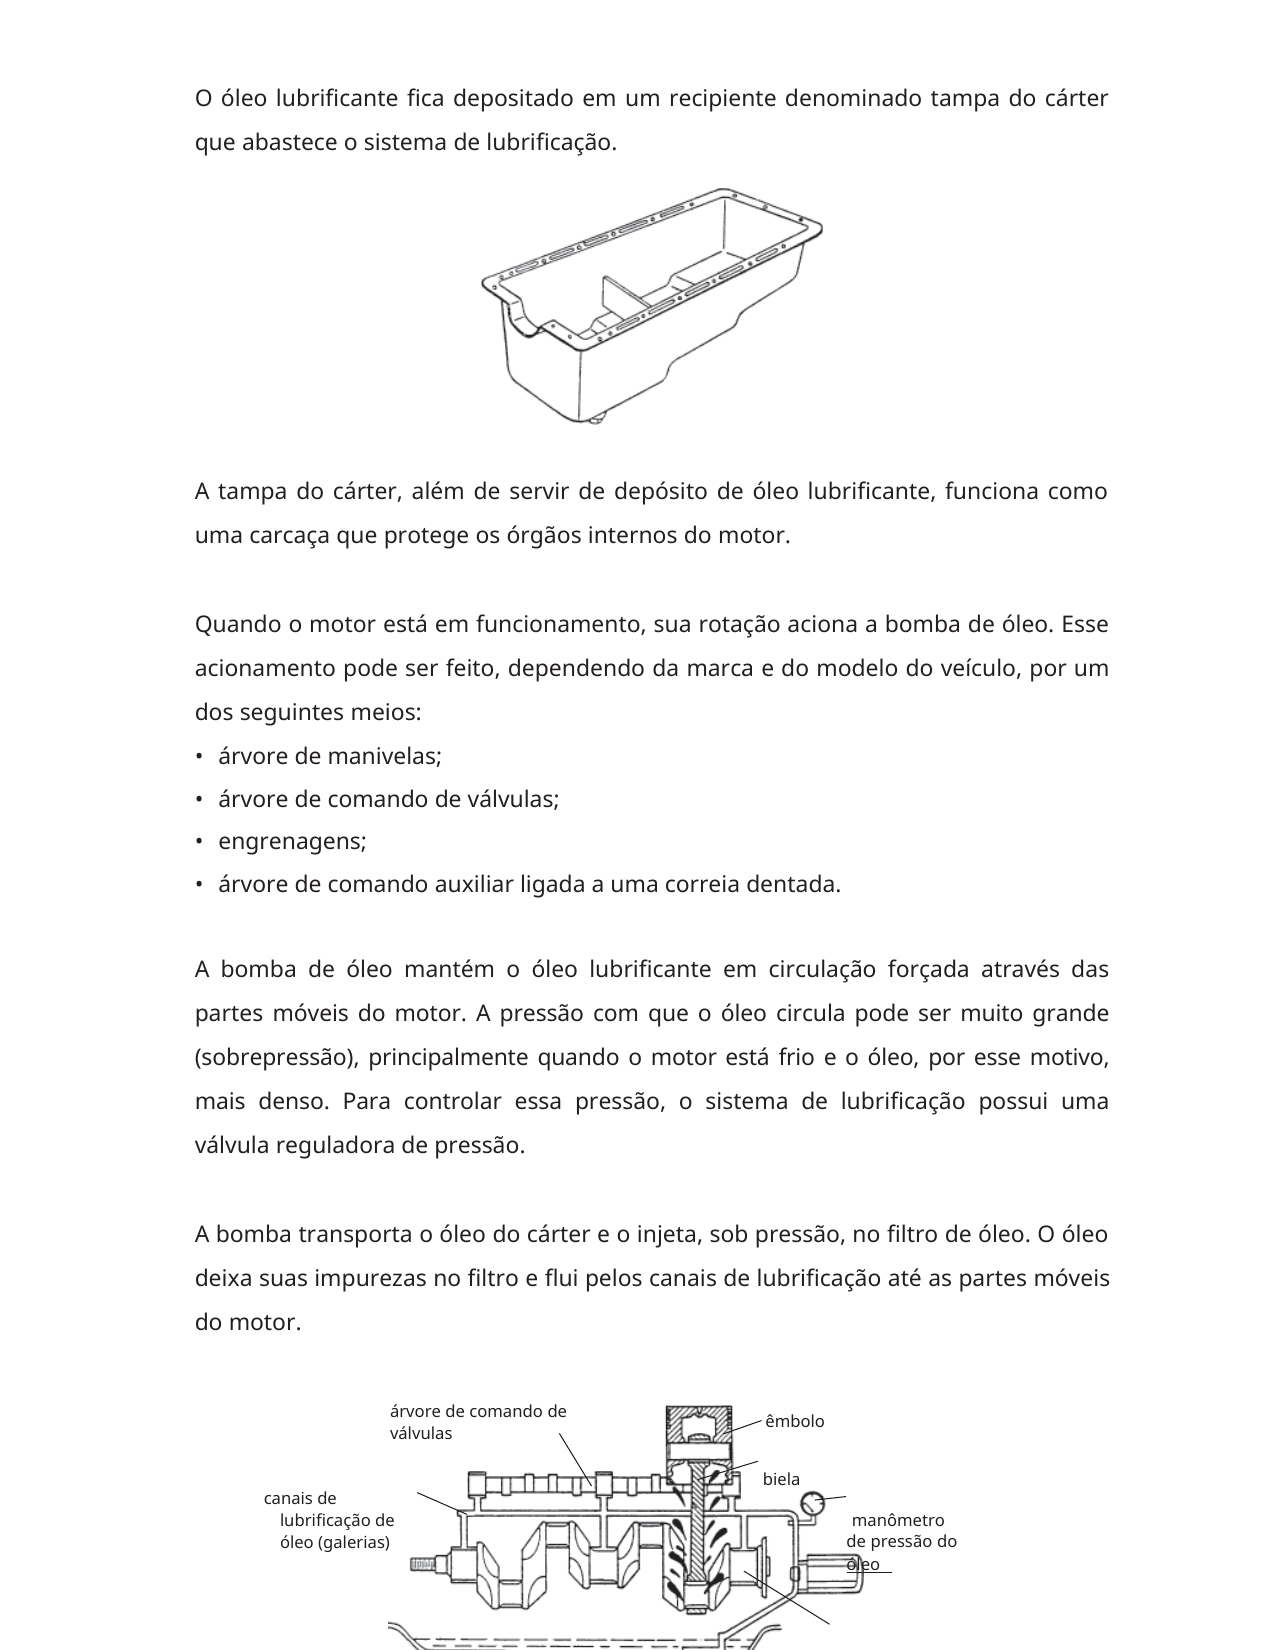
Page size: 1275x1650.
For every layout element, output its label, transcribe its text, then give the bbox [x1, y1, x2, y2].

text O óleo lubrificante fica depositado em um recipiente denominado tampa do cárter que abastece o sistema de lubrificação. [194, 82, 1110, 158]
text êmbolo [765, 1409, 1152, 1432]
text A bomba de óleo mantém o óleo lubrificante em circulação forçada através das partes móveis do motor. A pressão com que o óleo circula pode ser muito grande (sobrepressão), principalmente quando o motor está frio e o óleo, por esse motivo, mais denso. Para controlar essa pressão, o sistema de lubrificação possui uma válvula reguladora de pressão. [194, 953, 1110, 1160]
text A tampa do cárter, além de servir de depósito de óleo lubrificante, funciona como uma carcaça que protege os órgãos internos do motor. [194, 475, 1110, 551]
text Quando o motor está em funcionamento, sua rotação aciona a bomba de óleo. Esse acionamento pode ser feito, dependendo da marca e do modelo do veículo, por um dos seguintes meios: [194, 608, 1110, 727]
picture [388, 1405, 864, 1650]
list engrenagens; [194, 825, 1152, 856]
list árvore de manivelas; [194, 740, 1152, 772]
text manômetro de pressão do óleo [846, 1508, 967, 1575]
text árvore de comando de válvulas [390, 1399, 622, 1445]
text A bomba transporta o óleo do cárter e o injeta, sob pressão, no filtro de óleo. O óleo deixa suas impurezas no filtro e flui pelos canais de lubrificação até as partes móveis do motor. [194, 1218, 1110, 1337]
picture [481, 188, 823, 425]
text biela [627, 1468, 800, 1491]
text canais de lubrificação de óleo (galerias) [263, 1487, 426, 1553]
list árvore de comando de válvulas; [194, 783, 1152, 814]
list árvore de comando auxiliar ligada a uma correia dentada. [194, 867, 1152, 899]
